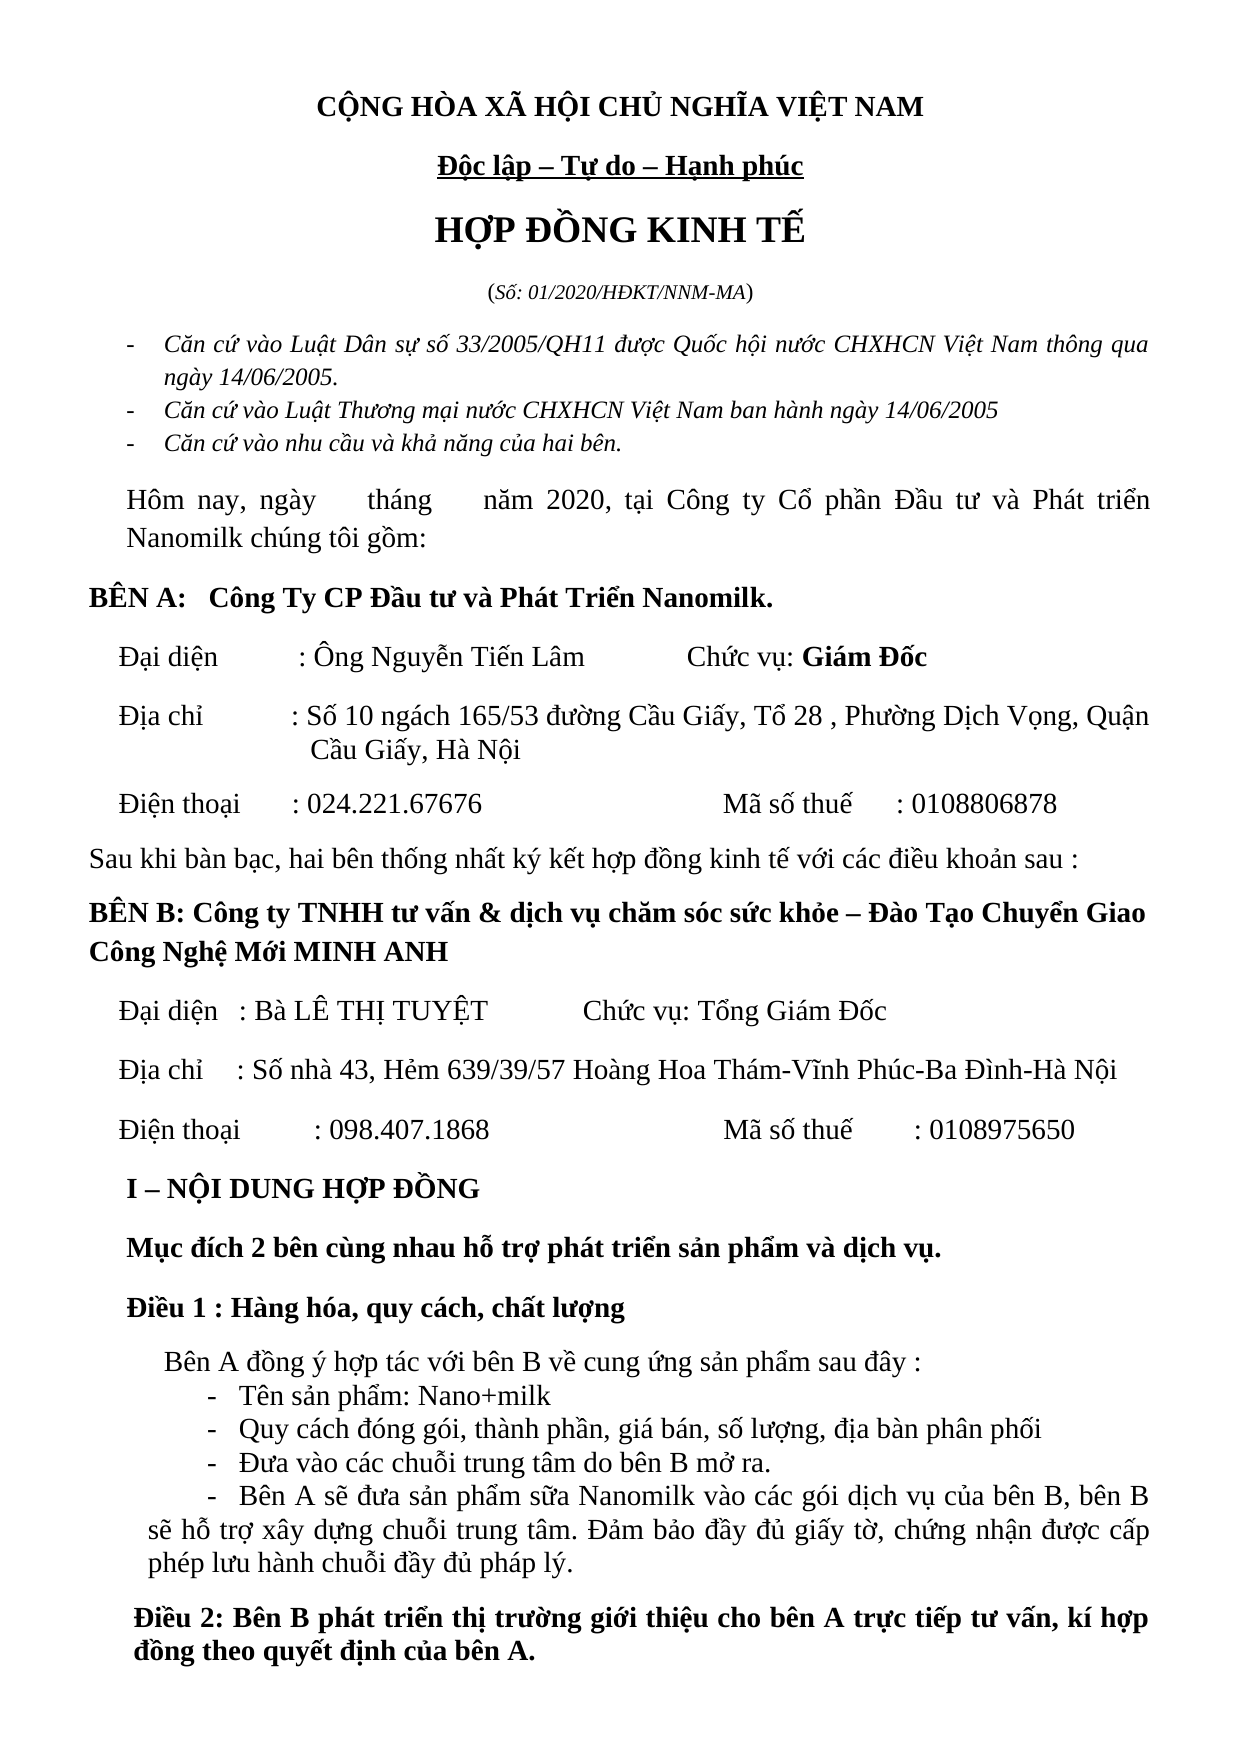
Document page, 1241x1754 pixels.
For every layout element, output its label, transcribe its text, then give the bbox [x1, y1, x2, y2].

list Căn cứ vào Luật Dân sự số 33/2005/QH11 được Quốc hội nước CHXHCN Việt Nam thông qua ngày 14/06/2005. [126, 329, 1152, 391]
text Điện thoại : 098.407.1868 Mã số thuế : 0108975650 [118, 1112, 1152, 1145]
text Độc lập – Tự do – Hạnh phúc [89, 148, 1152, 182]
list Bên A sẽ đưa sản phẩm sữa Nanomilk vào các gói dịch vụ của bên B, bên B sẽ hỗ trợ xây dựng chuỗi trung tâm. Đảm bảo đầy đủ giấy tờ, chứng nhận được cấp phép lưu hành chuỗi đầy đủ pháp lý. [148, 1478, 1152, 1579]
text Điều 1 : Hàng hóa, quy cách, chất lượng [89, 1290, 1152, 1323]
text Sau khi bàn bạc, hai bên thống nhất ký kết hợp đồng kinh tế với các điều khoản sau : [89, 841, 1152, 874]
list Tên sản phẩm: Nano+milk [148, 1378, 1152, 1411]
text I – NỘI DUNG HỢP ĐỒNG [89, 1171, 1152, 1205]
list Căn cứ vào Luật Thương mại nước CHXHCN Việt Nam ban hành ngày 14/06/2005 [126, 395, 1152, 424]
text BÊN A: Công Ty CP Đầu tư và Phát Triển Nanomilk. [89, 580, 1152, 613]
list Căn cứ vào nhu cầu và khả năng của hai bên. [126, 428, 1152, 457]
text Địa chỉ : Số nhà 43, Hẻm 639/39/57 Hoàng Hoa Thám-Vĩnh Phúc-Ba Đình-Hà Nội [118, 1052, 1152, 1086]
list Đưa vào các chuỗi trung tâm do bên B mở ra. [148, 1445, 1152, 1478]
text Mục đích 2 bên cùng nhau hỗ trợ phát triển sản phẩm và dịch vụ. [89, 1231, 1152, 1264]
text (Số: 01/2020/HĐKT/NNM-MA) [89, 278, 1152, 304]
text Điều 2: Bên B phát triển thị trường giới thiệu cho bên A trực tiếp tư vấn, kí hợp đồng theo quyết định của bên A. [133, 1600, 1152, 1667]
text Hôm nay, ngày tháng năm 2020, tại Công ty Cổ phần Đầu tư và Phát triển Nanomilk chúng tôi gồm: [126, 482, 1152, 554]
list Quy cách đóng gói, thành phần, giá bán, số lượng, địa bàn phân phối [148, 1411, 1152, 1445]
text HỢP ĐỒNG KINH TẾ [89, 207, 1152, 251]
text Đại diện : Bà LÊ THỊ TUYỆT Chức vụ: Tổng Giám Đốc [118, 993, 1152, 1027]
text Điện thoại : 024.221.67676 Mã số thuế : 0108806878 [118, 786, 1152, 820]
text BÊN B: Công ty TNHH tư vấn & dịch vụ chăm sóc sức khỏe – Đào Tạo Chuyển Giao Công Nghệ Mới MINH ANH [89, 895, 1152, 967]
text Địa chỉ : Số 10 ngách 165/53 đường Cầu Giấy, Tổ 28 , Phường Dịch Vọng, Quận Cầu Giấy, Hà Nội [118, 698, 1152, 766]
list Bên A đồng ý hợp tác với bên B về cung ứng sản phẩm sau đây : [164, 1344, 1152, 1378]
text CỘNG HÒA XÃ HỘI CHỦ NGHĨA VIỆT NAM [89, 89, 1152, 122]
text Đại diện : Ông Nguyễn Tiến Lâm Chức vụ: Giám Đốc [118, 639, 1152, 673]
